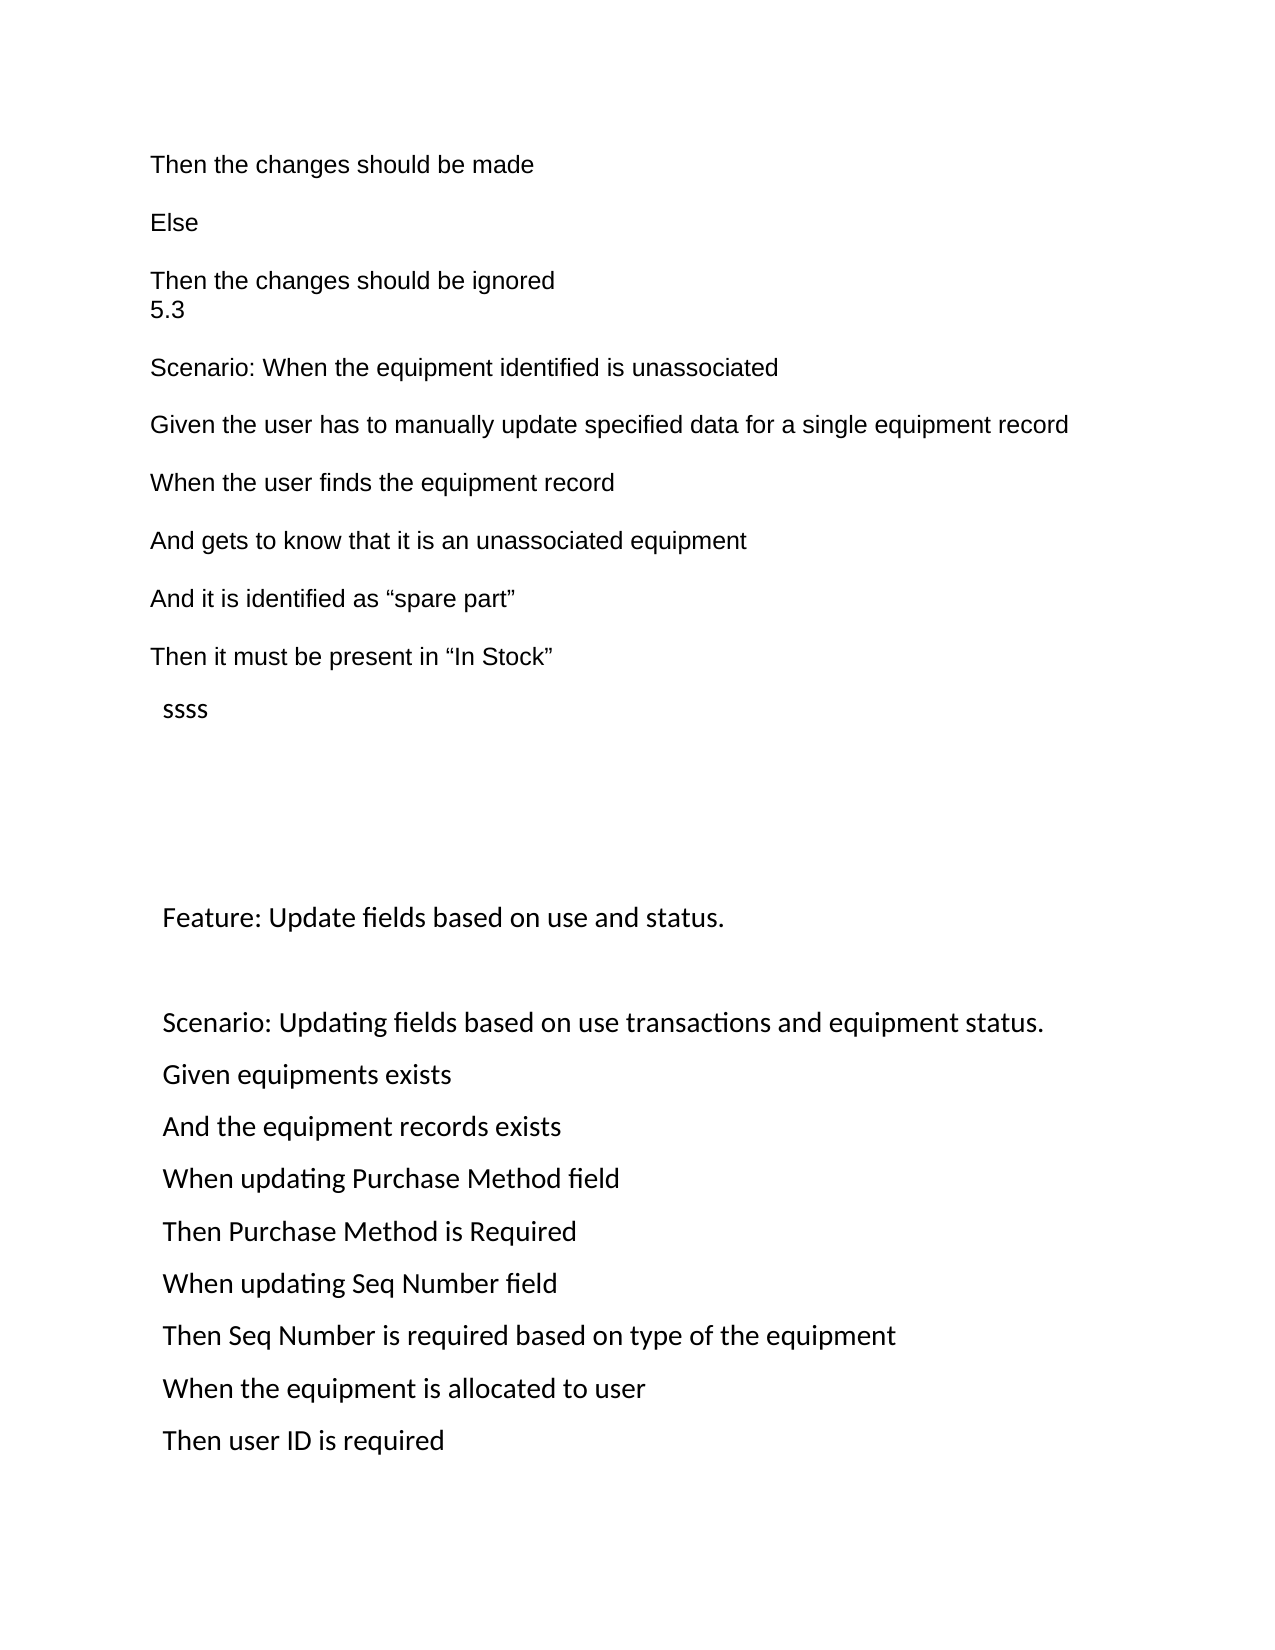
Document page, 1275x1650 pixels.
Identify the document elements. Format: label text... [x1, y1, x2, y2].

text Given the user has to manually update specified data for a single equipment record [150, 411, 1125, 439]
text And it is identified as “spare part” [150, 584, 1125, 613]
text When the user finds the equipment record [150, 468, 1125, 497]
text Then the changes should be made [150, 150, 1125, 179]
text Then the changes should be ignored 5.3 [150, 266, 1125, 323]
text When updating Seq Number field [162, 1265, 1125, 1301]
text Scenario: When the equipment identified is unassociated [150, 353, 1125, 381]
text When the equipment is allocated to user [162, 1370, 1125, 1405]
text Else [150, 208, 1125, 237]
text Scenario: Updating fields based on use transactions and equipment status. [162, 1004, 1125, 1039]
text Given equipments exists [162, 1056, 1125, 1092]
text Then user ID is required [162, 1422, 1125, 1458]
text When updating Purchase Method field [162, 1161, 1125, 1196]
text Then Purchase Method is Required [162, 1213, 1125, 1248]
text And the equipment records exists [162, 1108, 1125, 1144]
text ssss [162, 690, 1125, 726]
text Then it must be present in “In Stock” [150, 642, 1125, 671]
text And gets to know that it is an unassociated equipment [150, 526, 1125, 555]
text Feature: Update fields based on use and status. [162, 899, 1125, 935]
text Then Seq Number is required based on type of the equipment [162, 1317, 1125, 1353]
